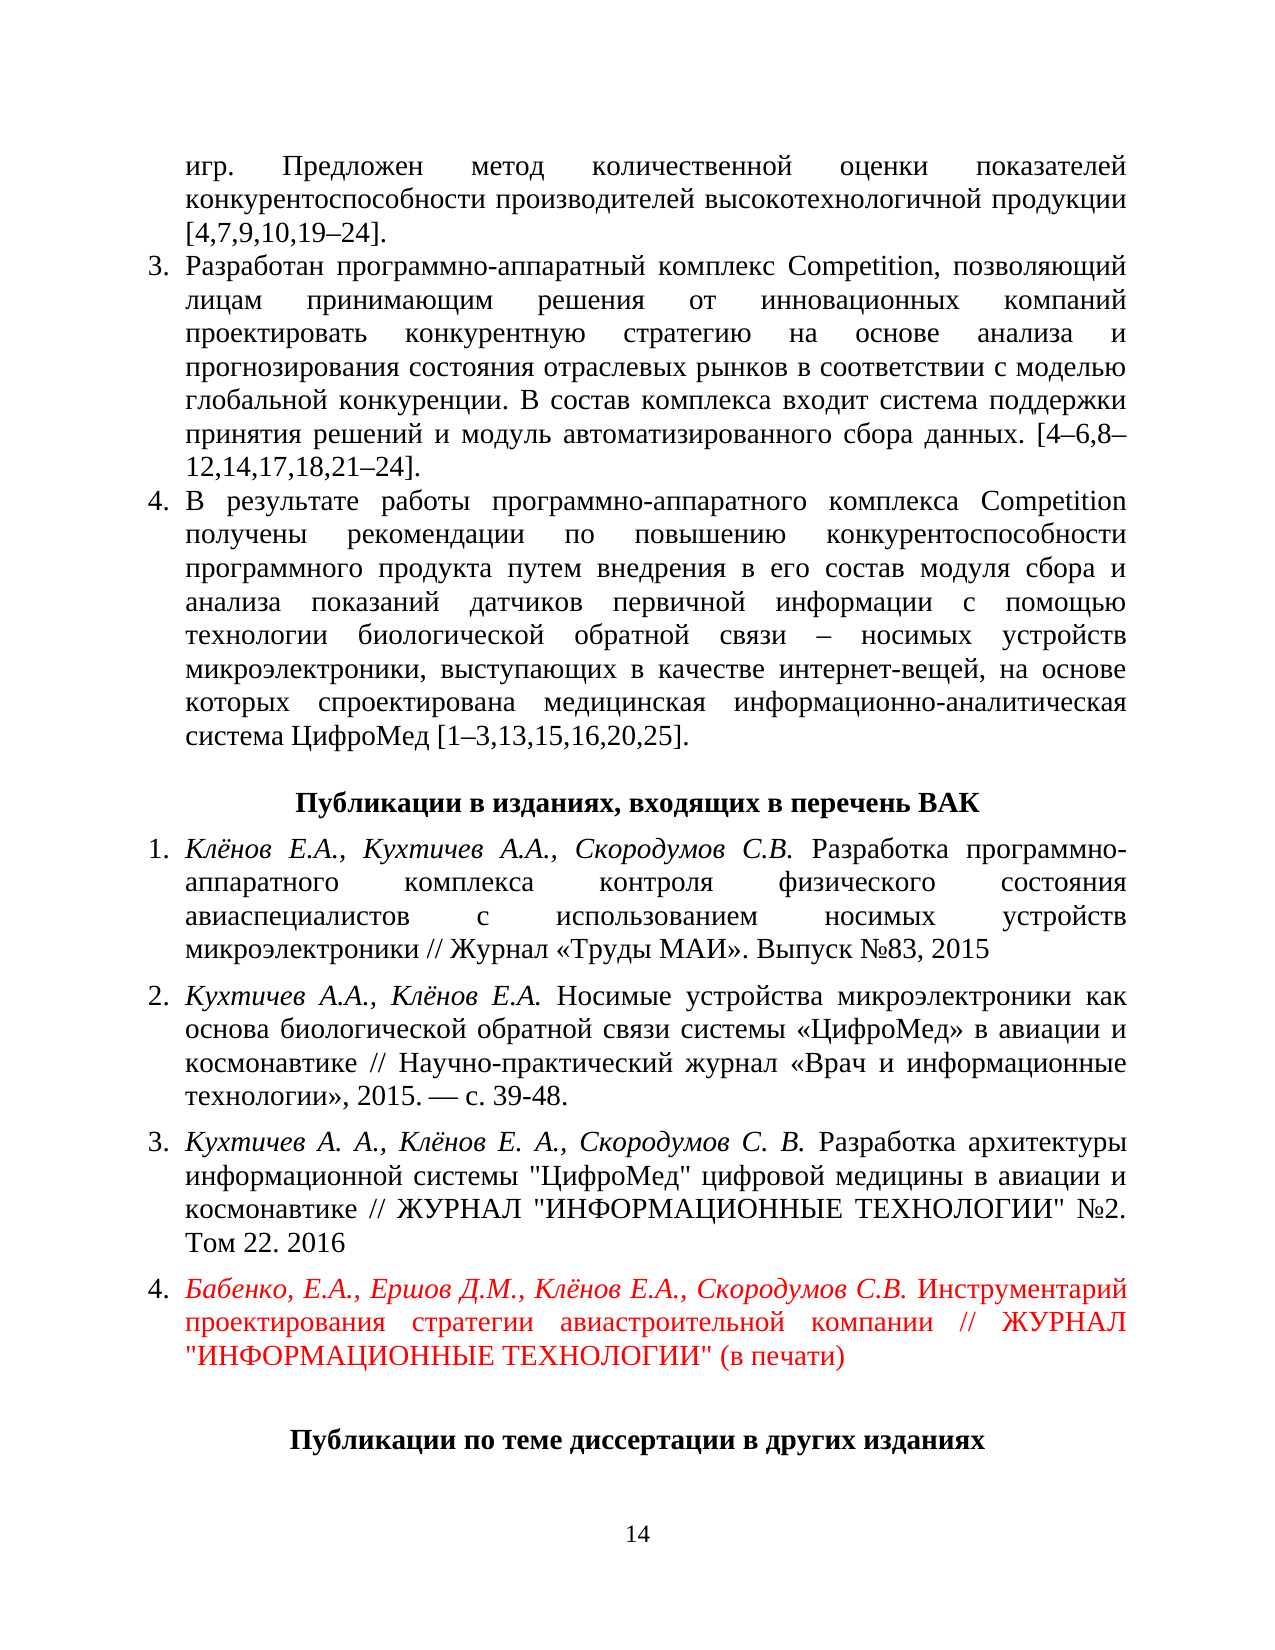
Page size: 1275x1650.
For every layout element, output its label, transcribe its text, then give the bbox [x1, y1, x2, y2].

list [148, 148, 1127, 248]
list Бабенко, Е.А., Ершов Д.М., Клёнов Е.А., Скородумов С.В. Инструментарий проектирования стратегии авиастроительной компании // ЖУРНАЛ "ИНФОРМАЦИОННЫЕ ТЕХНОЛОГИИ" (в печати) [148, 1271, 1127, 1372]
text Публикации в изданиях, входящих в перечень ВАК [148, 785, 1127, 818]
text Публикации по теме диссертации в других изданиях [148, 1422, 1127, 1456]
list Кухтичев А.А., Клёнов Е.А. Носимые устройства микроэлектроники как основа биологической обратной связи системы «ЦифроМед» в авиации и космонавтике // Научно-практический журнал «Врач и информационные технологии», 2015. — с. 39-48. [148, 978, 1127, 1112]
list Разработан программно-аппаратный комплекс Competition, позволяющий лицам принимающим решения от инновационных компаний проектировать конкурентную стратегию на основе анализа и прогнозирования состояния отраслевых рынков в соответствии с моделью глобальной конкуренции. В состав комплекса входит система поддержки принятия решений и модуль автоматизированного сбора данных. [4–6,8–12,14,17,18,21–24]. [148, 248, 1127, 483]
list Клёнов Е.А., Кухтичев А.А., Скородумов С.В. Разработка программно-аппаратного комплекса контроля физического состояния авиаспециалистов с использованием носимых устройств микроэлектроники // Журнал «Труды МАИ». Выпуск №83, 2015 [148, 831, 1127, 965]
list Кухтичев А. А., Клёнов Е. А., Скородумов С. В. Разработка архитектуры информационной системы "ЦифроМед" цифровой медицины в авиации и космонавтике // ЖУРНАЛ "ИНФОРМАЦИОННЫЕ ТЕХНОЛОГИИ" №2. Том 22. 2016 [148, 1124, 1127, 1258]
list В результате работы программно-аппаратного комплекса Competition получены рекомендации по повышению конкурентоспособности программного продукта путем внедрения в его состав модуля сбора и анализа показаний датчиков первичной информации с помощью технологии биологической обратной связи – носимых устройств микроэлектроники, выступающих в качестве интернет-вещей, на основе которых спроектирована медицинская информационно-аналитическая система ЦифроМед [1–3,13,15,16,20,25]. [148, 483, 1127, 751]
